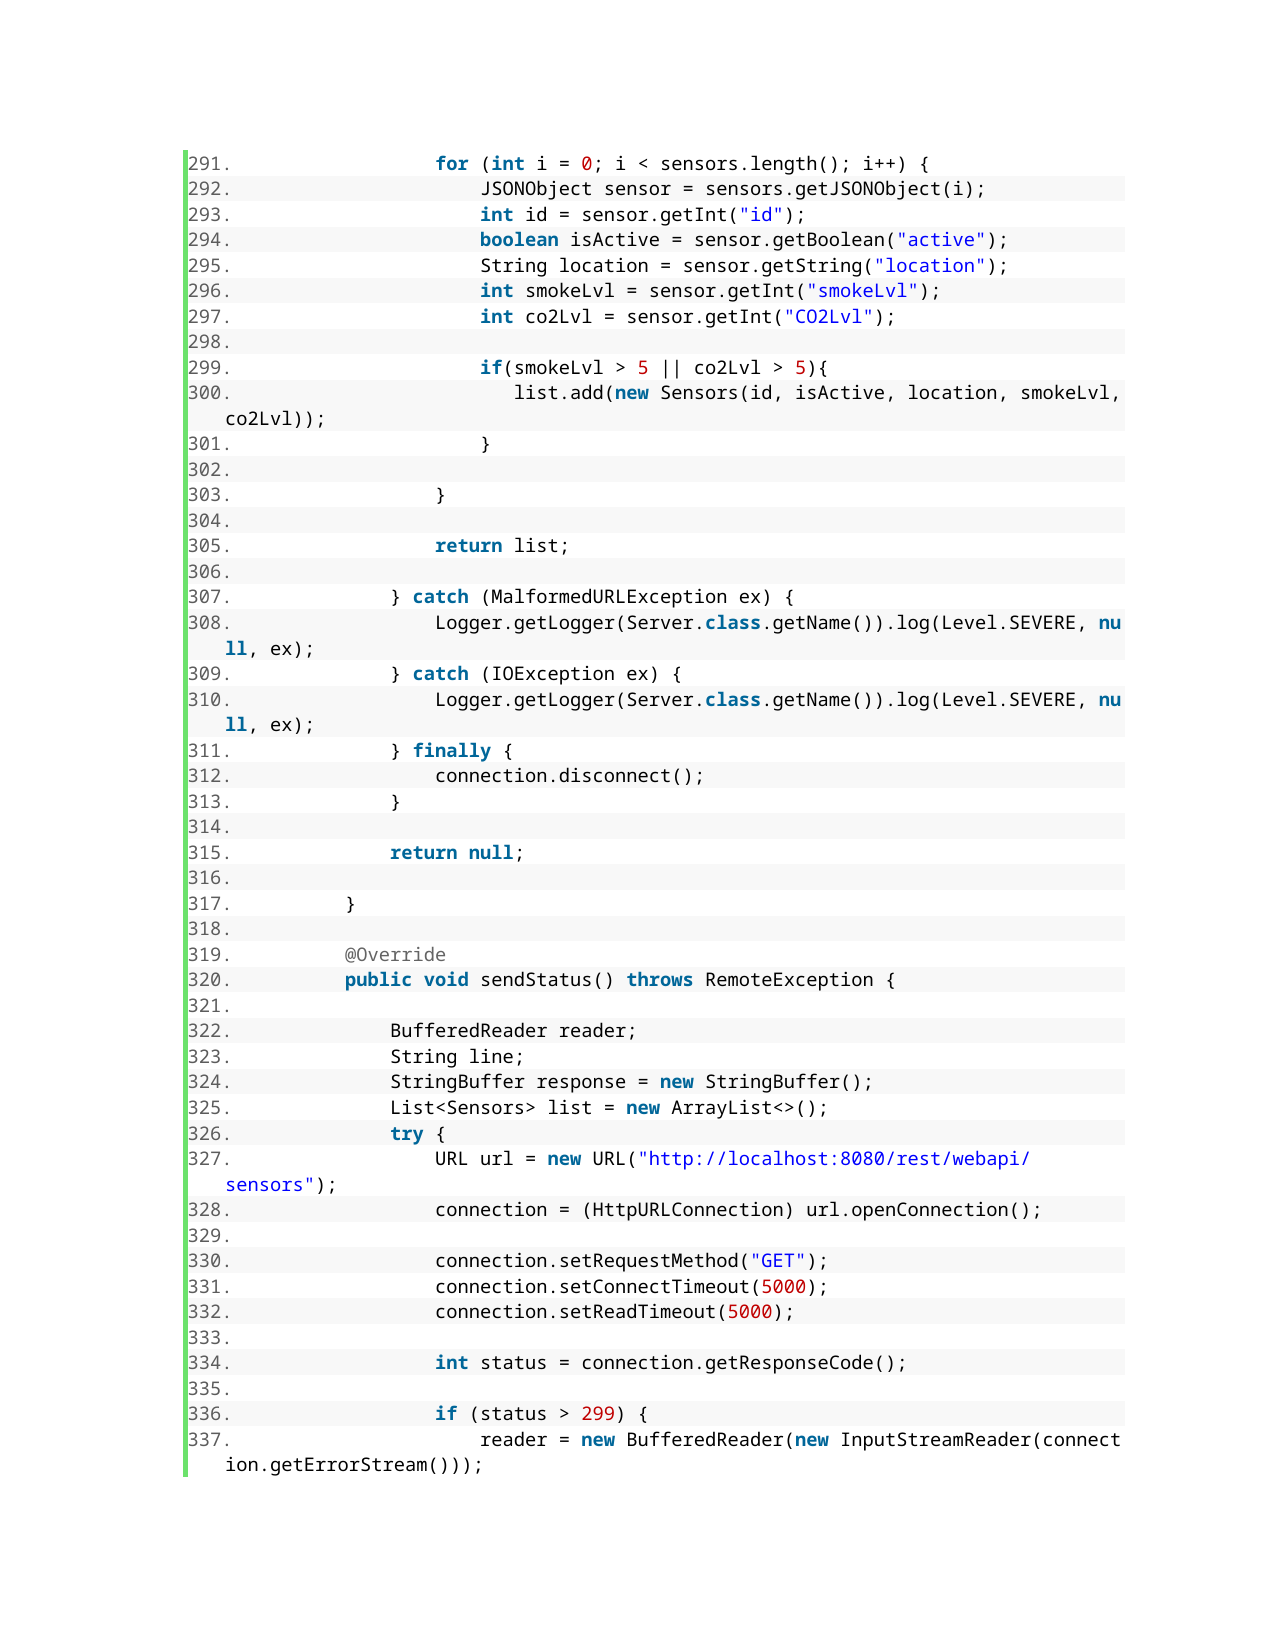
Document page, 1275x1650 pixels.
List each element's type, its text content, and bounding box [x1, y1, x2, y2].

list URL url = new URL("http://localhost:8080/rest/webapi/sensors"); [188, 1145, 1125, 1196]
list String location = sensor.getString("location"); [188, 252, 1125, 278]
list connection = (HttpURLConnection) url.openConnection(); [188, 1196, 1125, 1222]
list for (int i = 0; i < sensors.length(); i++) { [188, 150, 1125, 176]
list connection.setRequestMethod("GET"); [188, 1247, 1125, 1273]
list Logger.getLogger(Server.class.getName()).log(Level.SEVERE, null, ex); [188, 686, 1125, 737]
list connection.disconnect(); [188, 762, 1125, 788]
list int smokeLvl = sensor.getInt("smokeLvl"); [188, 278, 1125, 303]
list String line; [188, 1043, 1125, 1069]
list try { [188, 1120, 1125, 1145]
list } catch (MalformedURLException ex) { [188, 584, 1125, 609]
list StringBuffer response = new StringBuffer(); [188, 1069, 1125, 1094]
list connection.setReadTimeout(5000); [188, 1298, 1125, 1324]
list return list; [188, 533, 1125, 558]
list } [188, 788, 1125, 813]
list } catch (IOException ex) { [188, 660, 1125, 686]
list } [188, 431, 1125, 456]
list } [188, 890, 1125, 916]
list BufferedReader reader; [188, 1018, 1125, 1043]
list boolean isActive = sensor.getBoolean("active"); [188, 227, 1125, 252]
list JSONObject sensor = sensors.getJSONObject(i); [188, 176, 1125, 201]
list } [188, 482, 1125, 507]
list int status = connection.getResponseCode(); [188, 1349, 1125, 1375]
list int id = sensor.getInt("id"); [188, 201, 1125, 227]
list connection.setConnectTimeout(5000); [188, 1273, 1125, 1298]
list Logger.getLogger(Server.class.getName()).log(Level.SEVERE, null, ex); [188, 609, 1125, 660]
list return null; [188, 839, 1125, 864]
list if(smokeLvl > 5 || co2Lvl > 5){ [188, 354, 1125, 380]
list int co2Lvl = sensor.getInt("CO2Lvl"); [188, 303, 1125, 329]
list reader = new BufferedReader(new InputStreamReader(connection.getErrorStream())); [188, 1426, 1125, 1477]
list public void sendStatus() throws RemoteException { [188, 967, 1125, 992]
list @Override [188, 941, 1125, 967]
list } finally { [188, 737, 1125, 762]
list List<Sensors> list = new ArrayList<>(); [188, 1094, 1125, 1120]
list if (status > 299) { [188, 1401, 1125, 1426]
list list.add(new Sensors(id, isActive, location, smokeLvl, co2Lvl)); [188, 380, 1125, 431]
